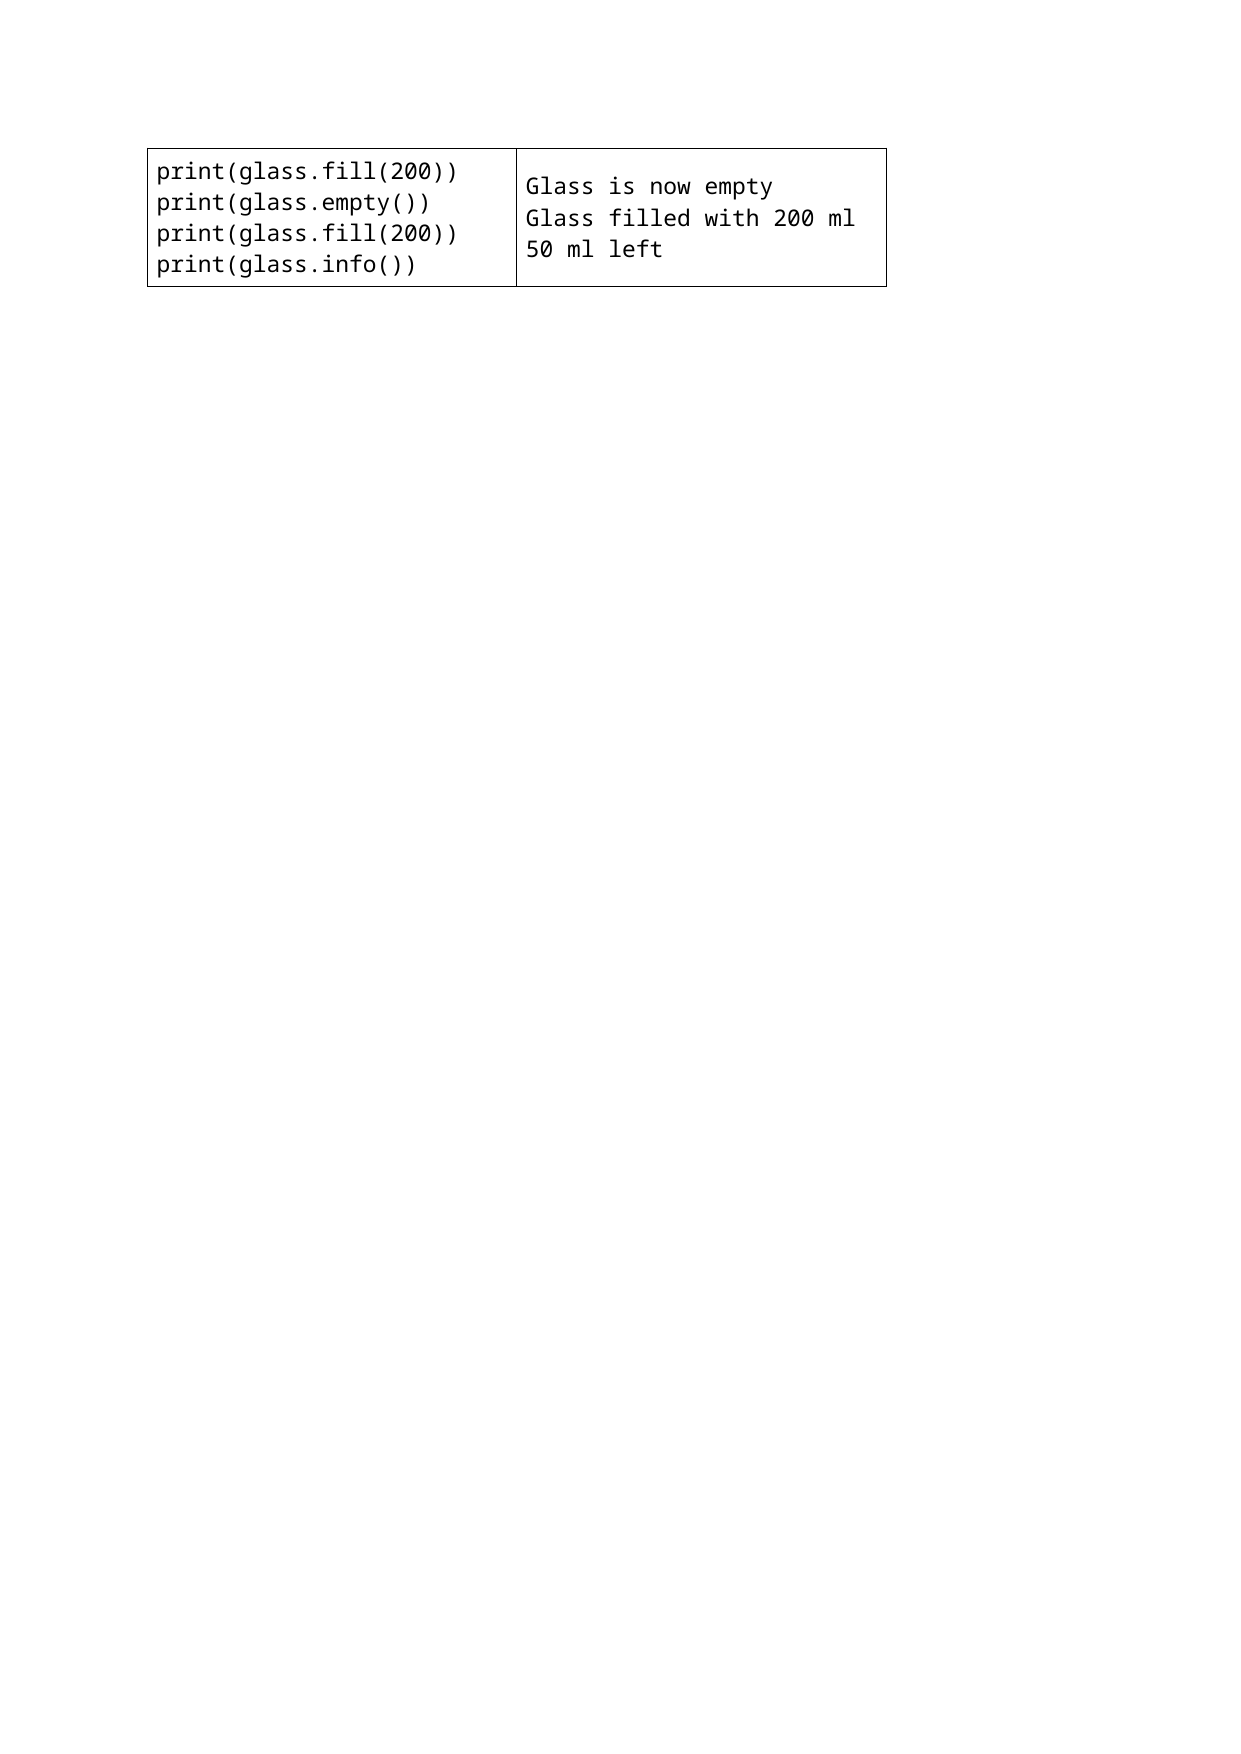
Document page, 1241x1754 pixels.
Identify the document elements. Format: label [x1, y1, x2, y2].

table_cell [517, 149, 886, 286]
table_cell [148, 149, 516, 286]
